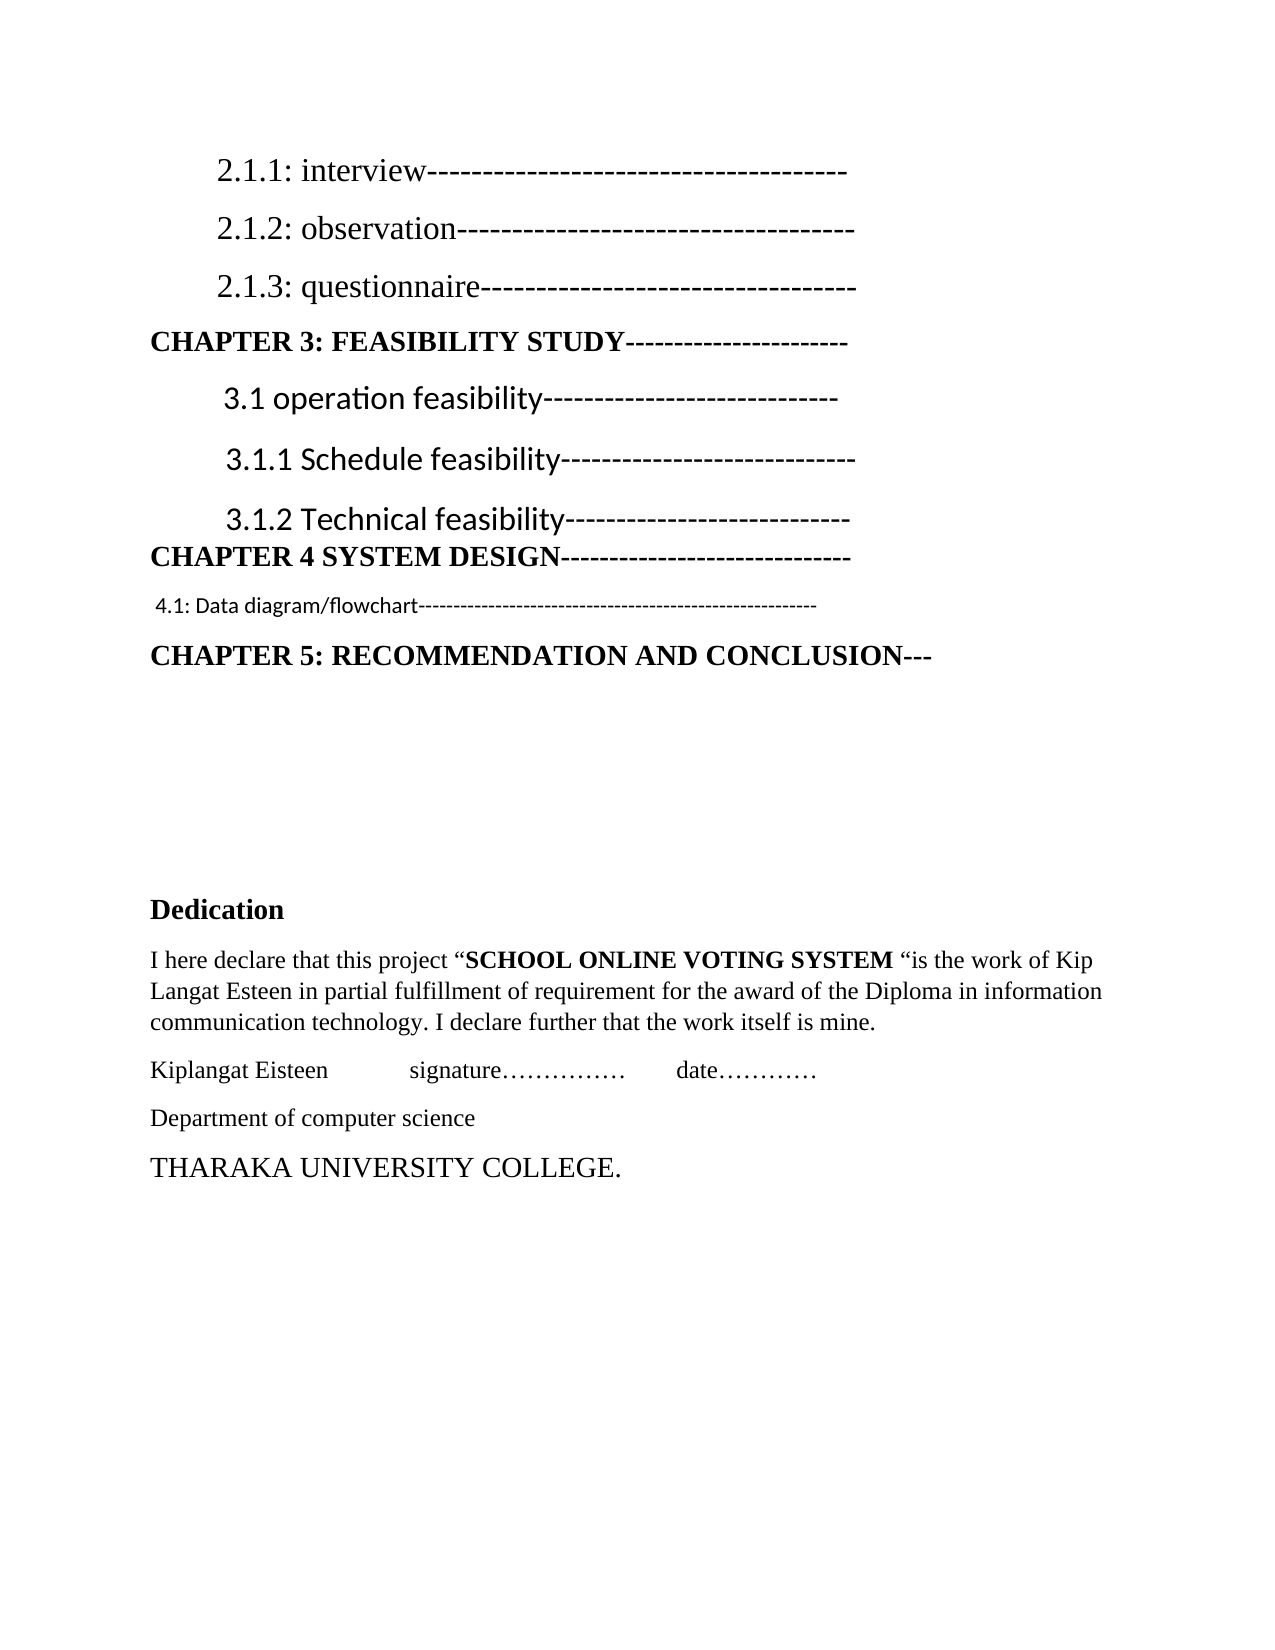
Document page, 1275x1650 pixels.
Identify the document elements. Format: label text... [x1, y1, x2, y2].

text 3.1.1 Schedule feasibility----------------------------- [150, 437, 1125, 478]
text Dedication [150, 892, 1125, 926]
text 4.1: Data diagram/flowchart--------------------------------------------------------- [150, 592, 1125, 620]
text CHAPTER 4 SYSTEM DESIGN------------------------------ [150, 539, 1125, 572]
text CHAPTER 3: FEASIBILITY STUDY----------------------- [150, 324, 1125, 358]
text 3.1 operation feasibility----------------------------- [150, 377, 1125, 418]
text I here declare that this project “SCHOOL ONLINE VOTING SYSTEM “is the work of Kip Langat Esteen in partial fulfillment of requirement for the award of the Diploma in information communication technology. I declare further that the work itself is mine. [150, 945, 1125, 1036]
text 2.1.3: questionnaire---------------------------------- [150, 266, 1125, 304]
text 2.1.2: observation------------------------------------ [150, 208, 1125, 246]
text Kiplangat Eisteen signature…………… date………… [150, 1055, 1125, 1084]
text Department of computer science [150, 1103, 1125, 1131]
text 3.1.2 Technical feasibility---------------------------- [150, 498, 1125, 539]
text CHAPTER 5: RECOMMENDATION AND CONCLUSION--- [150, 638, 1125, 672]
text 2.1.1: interview-------------------------------------- [150, 150, 1125, 188]
text THARAKA UNIVERSITY COLLEGE. [150, 1150, 1125, 1184]
